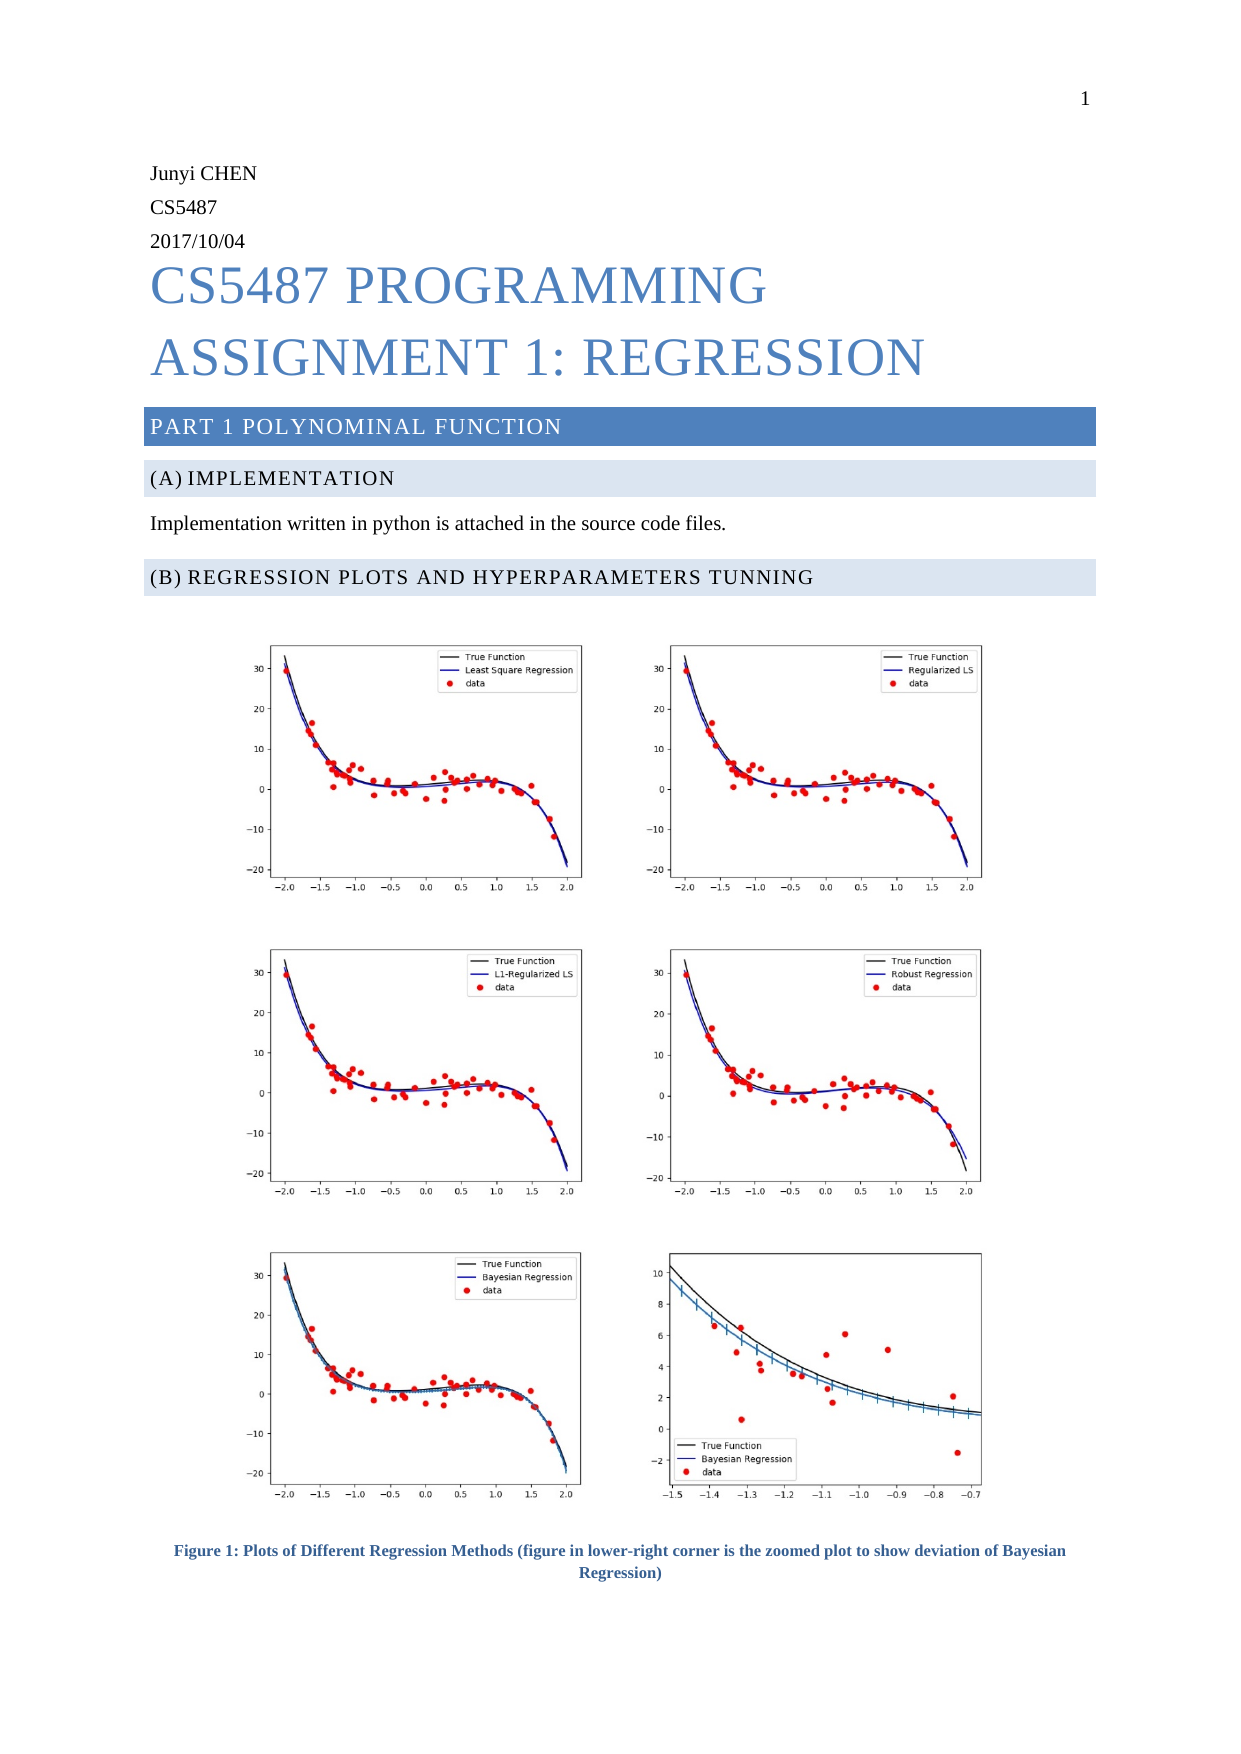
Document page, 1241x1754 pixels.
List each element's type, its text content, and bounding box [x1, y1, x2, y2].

picture [220, 913, 1020, 1214]
title CS5487 Programming Assignment 1: regression [150, 253, 1090, 387]
picture [220, 1216, 1021, 1517]
subtitle implementation [150, 466, 1090, 490]
text 2017/10/04 [150, 229, 1090, 253]
text Junyi CHEN [150, 160, 1090, 184]
subtitle PART 1 pOLYNOMINAL FUNCTION [150, 413, 1090, 439]
text Implementation written in python is attached in the source code files. [150, 511, 1090, 535]
picture [220, 609, 1021, 910]
subtitle REGRESSION PLOTS AND HYPERPARAMETERS TUNNING [150, 565, 1090, 589]
text CS5487 [150, 195, 1090, 219]
text Figure 1: Plots of Different Regression Methods (figure in lower-right corner is the zoomed plot to show deviation of Bayesian Regression) [150, 1541, 1090, 1582]
